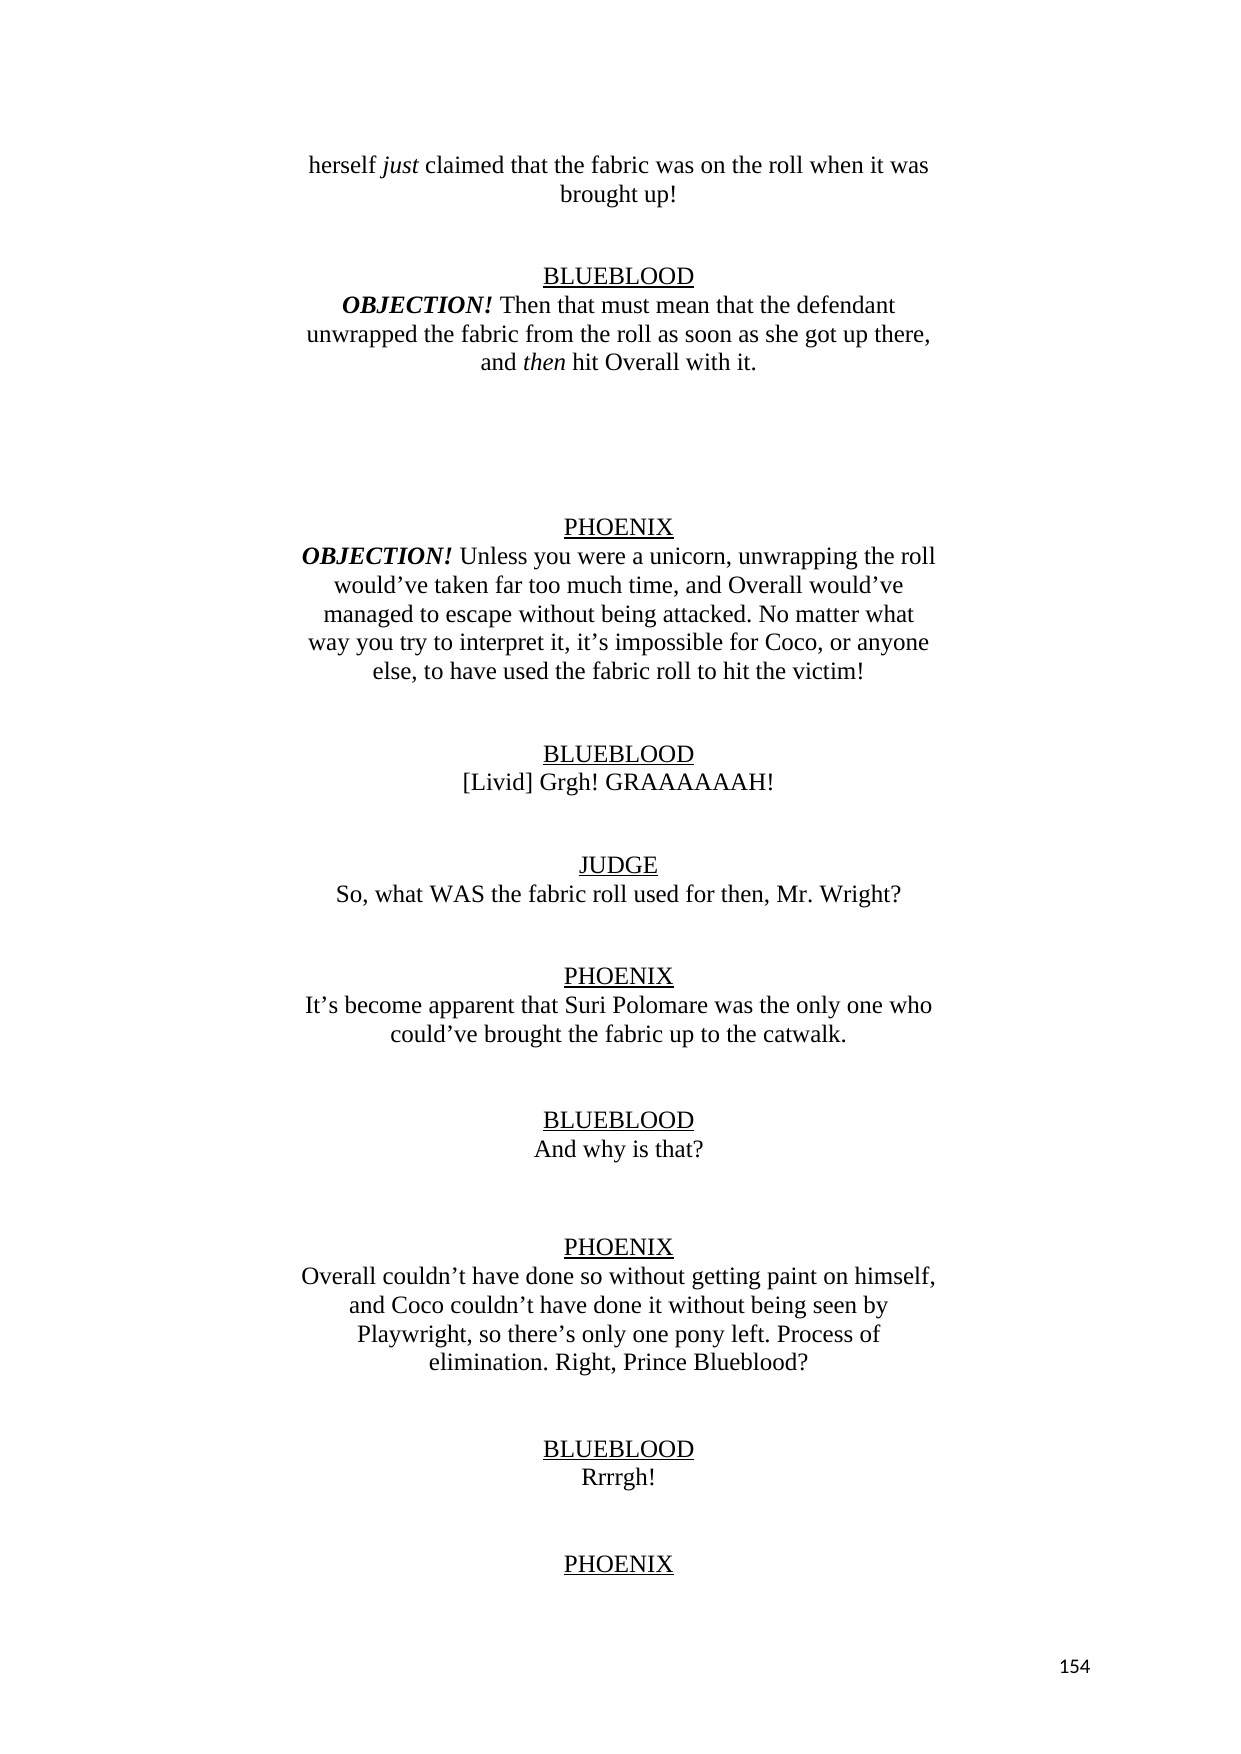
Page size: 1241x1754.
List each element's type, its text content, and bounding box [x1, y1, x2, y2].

text PHOENIX It’s become apparent that Suri Polomare was the only one who could’ve brought the fabric up to the catwalk. BLUEBLOOD And why is that? [300, 961, 937, 1162]
text JUDGE So, what WAS the fabric roll used for then, Mr. Wright? [300, 850, 937, 907]
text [300, 150, 937, 207]
text BLUEBLOOD OBJECTION! Then that must mean that the defendant unwrapped the fabric from the roll as soon as she got up there, and then hit Overall with it. [300, 261, 937, 376]
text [300, 1175, 937, 1577]
text PHOENIX OBJECTION! Unless you were a unicorn, unwrapping the roll would’ve taken far too much time, and Overall would’ve managed to escape without being attacked. No matter what way you try to interpret it, it’s impossible for Coco, or anyone else, to have used the fabric roll to hit the victim! [300, 512, 937, 685]
text BLUEBLOOD [Livid] Grgh! GRAAAAAAH! [300, 739, 937, 796]
